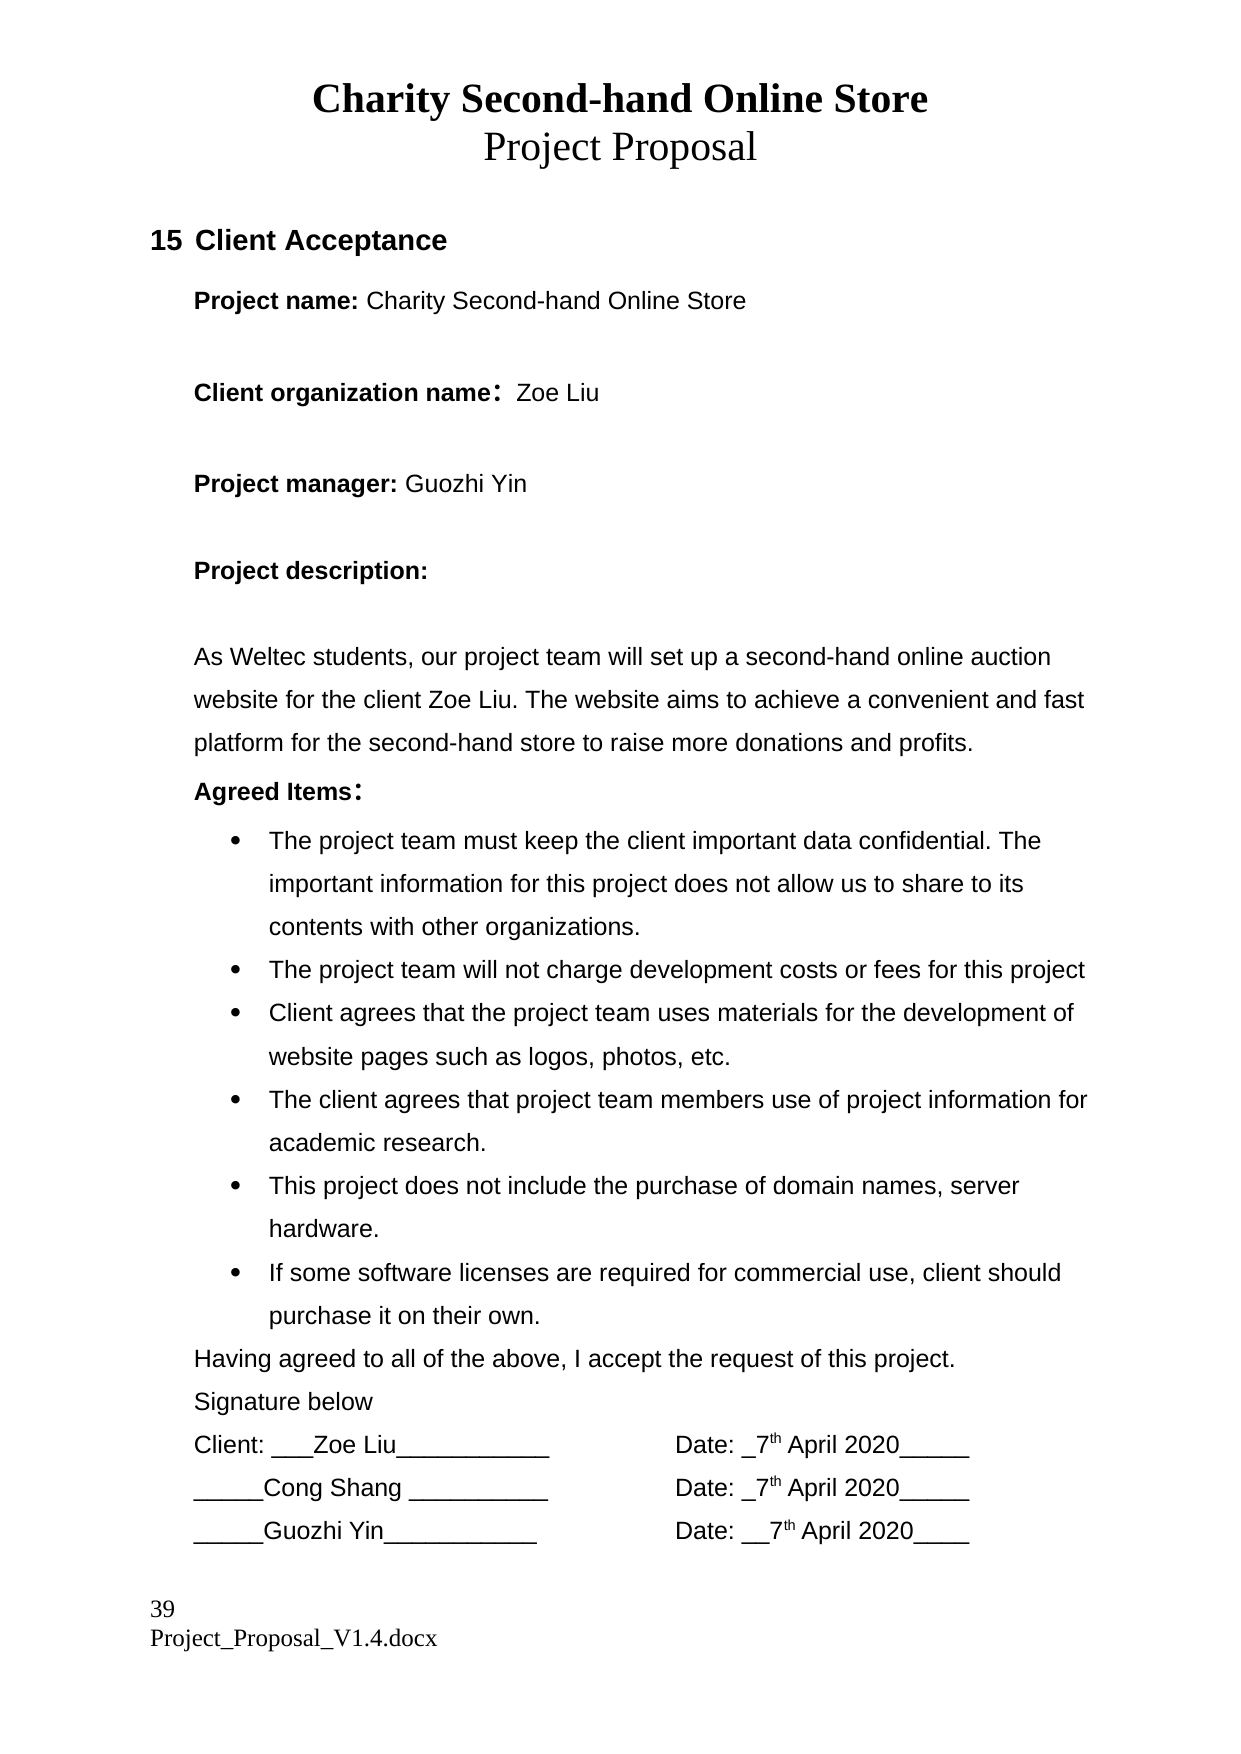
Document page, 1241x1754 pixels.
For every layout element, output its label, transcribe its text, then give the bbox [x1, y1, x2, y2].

text Project manager: Guozhi Yin [194, 469, 1090, 498]
list This project does not include the purchase of domain names, server hardware. [231, 1171, 1090, 1243]
list Client agrees that the project team uses materials for the development of website pages such as logos, photos, etc. [231, 998, 1090, 1070]
text Agreed Items： [194, 771, 1090, 808]
list The project team will not charge development costs or fees for this project [231, 955, 1090, 984]
text Project name: Charity Second-hand Online Store [194, 286, 1090, 314]
text Project description: [194, 556, 1090, 584]
list The client agrees that project team members use of project information for academic research. [231, 1085, 1090, 1157]
text Having agreed to all of the above, I accept the request of this project. [194, 1344, 1090, 1373]
text Signature below [194, 1387, 1090, 1416]
text As Weltec students, our project team will set up a second-hand online auction website for the client Zoe Liu. The website aims to achieve a convenient and fast platform for the second-hand store to raise more donations and profits. [194, 642, 1090, 757]
text Client organization name：Zoe Liu [194, 372, 1090, 408]
text Client: ___Zoe Liu___________ Date: _7th April 2020_____ [194, 1430, 1090, 1459]
text _____Guozhi Yin___________ Date: __7th April 2020____ [194, 1516, 1090, 1545]
list The project team must keep the client important data confidential. The important information for this project does not allow us to share to its contents with other organizations. [231, 826, 1090, 941]
list If some software licenses are required for commercial use, client should purchase it on their own. [231, 1257, 1090, 1329]
text _____Cong Shang __________ Date: _7th April 2020_____ [194, 1473, 1090, 1502]
subtitle Client Acceptance [150, 223, 1090, 257]
